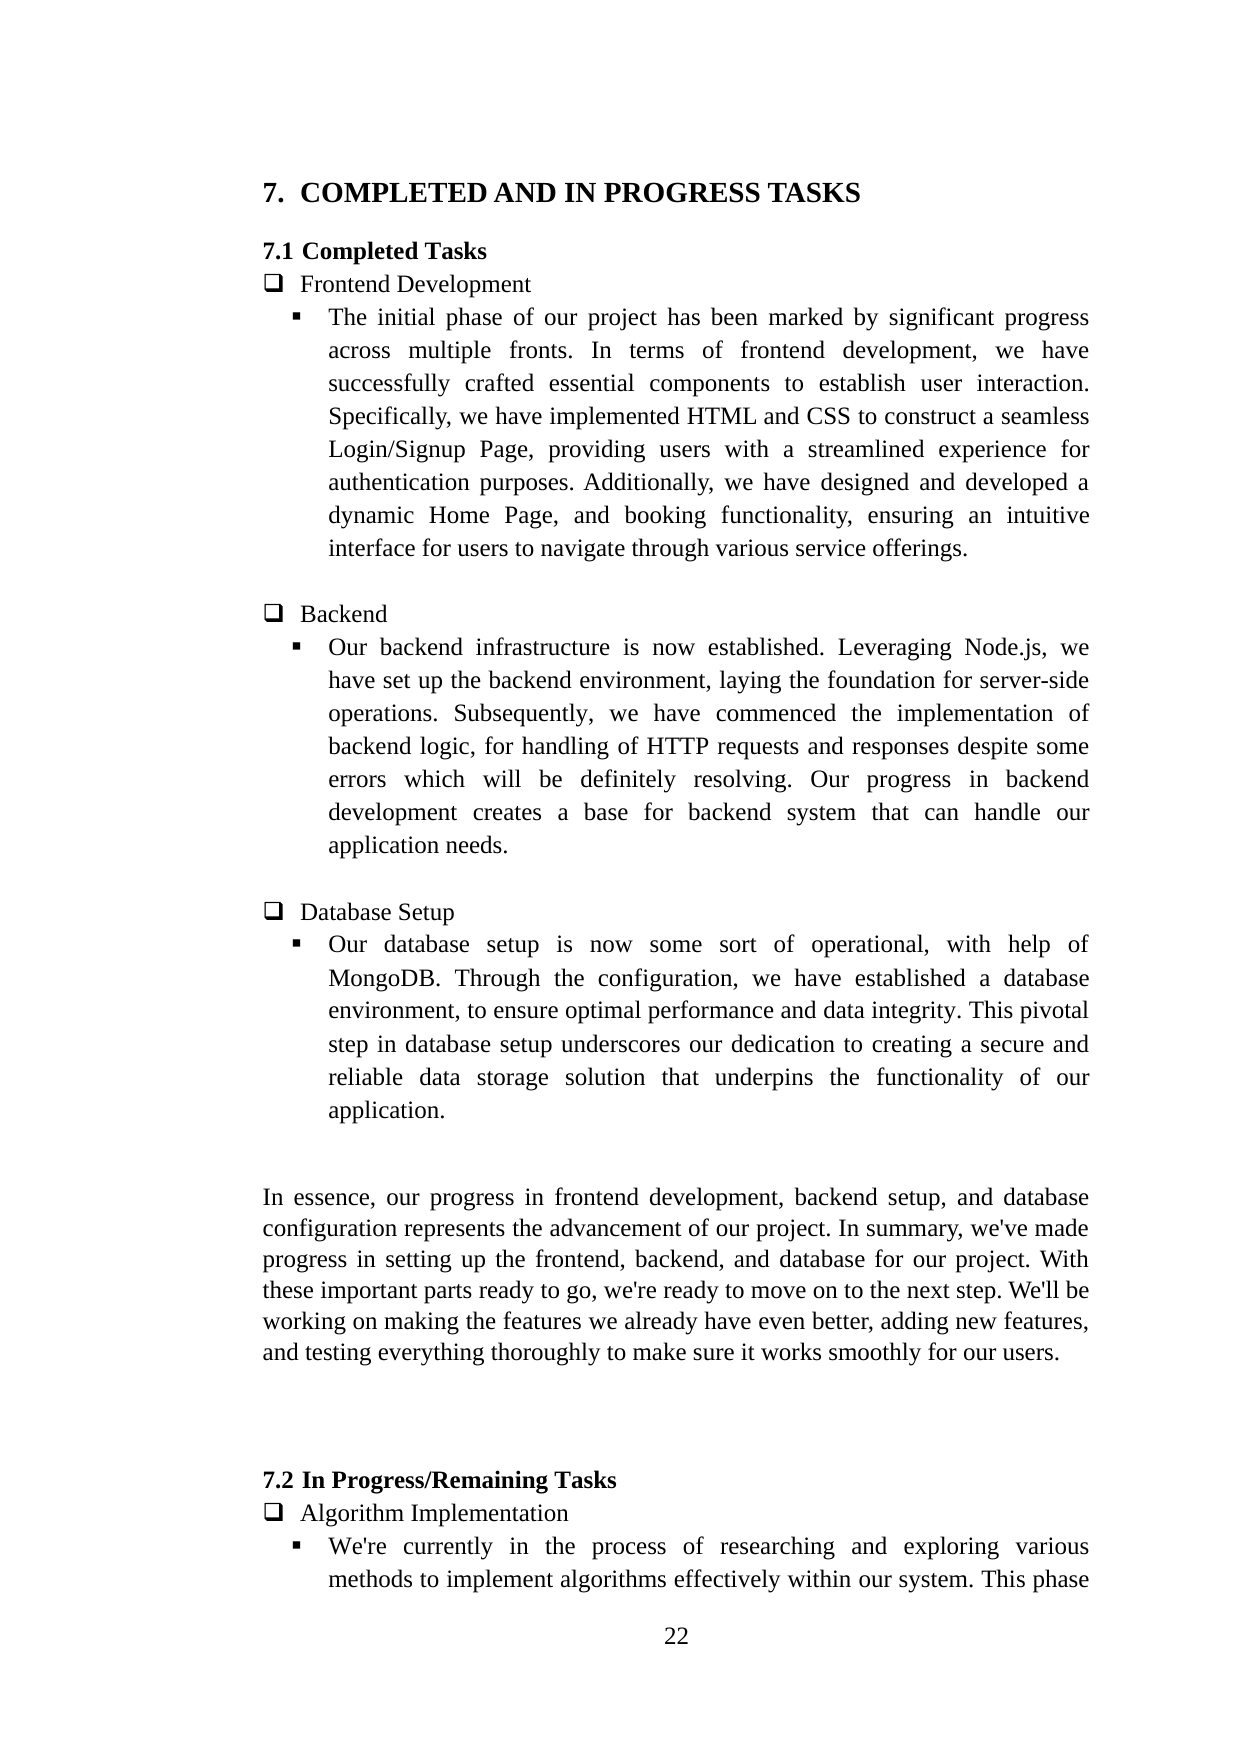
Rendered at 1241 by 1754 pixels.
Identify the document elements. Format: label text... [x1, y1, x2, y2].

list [291, 1531, 1090, 1593]
list Our database setup is now some sort of operational, with help of MongoDB. Through the configuration, we have established a database environment, to ensure optimal performance and data integrity. This pivotal step in database setup underscores our dedication to creating a secure and reliable data storage solution that underpins the functionality of our application. [291, 929, 1090, 1123]
list Algorithm Implementation [262, 1498, 1090, 1527]
list Frontend Development [262, 269, 1090, 298]
list In Progress/Remaining Tasks [262, 1465, 1090, 1494]
list Database Setup [262, 897, 1090, 925]
list Backend [262, 599, 1090, 628]
subtitle COMPLETED AND IN PROGRESS TASKS [262, 175, 1090, 208]
text In essence, our progress in frontend development, backend setup, and database configuration represents the advancement of our project. In summary, we've made progress in setting up the frontend, backend, and database for our project. With these important parts ready to go, we're ready to move on to the next step. We'll be working on making the features we already have even better, adding new features, and testing everything thoroughly to make sure it works smoothly for our users. [262, 1182, 1090, 1366]
list The initial phase of our project has been marked by significant progress across multiple fronts. In terms of frontend development, we have successfully crafted essential components to establish user interaction. Specifically, we have implemented HTML and CSS to construct a seamless Login/Signup Page, providing users with a streamlined experience for authentication purposes. Additionally, we have designed and developed a dynamic Home Page, and booking functionality, ensuring an intuitive interface for users to navigate through various service offerings. [291, 302, 1090, 562]
list Completed Tasks [262, 236, 1090, 265]
list Our backend infrastructure is now established. Leveraging Node.js, we have set up the backend environment, laying the foundation for server-side operations. Subsequently, we have commenced the implementation of backend logic, for handling of HTTP requests and responses despite some errors which will be definitely resolving. Our progress in backend development creates a base for backend system that can handle our application needs. [291, 632, 1090, 859]
